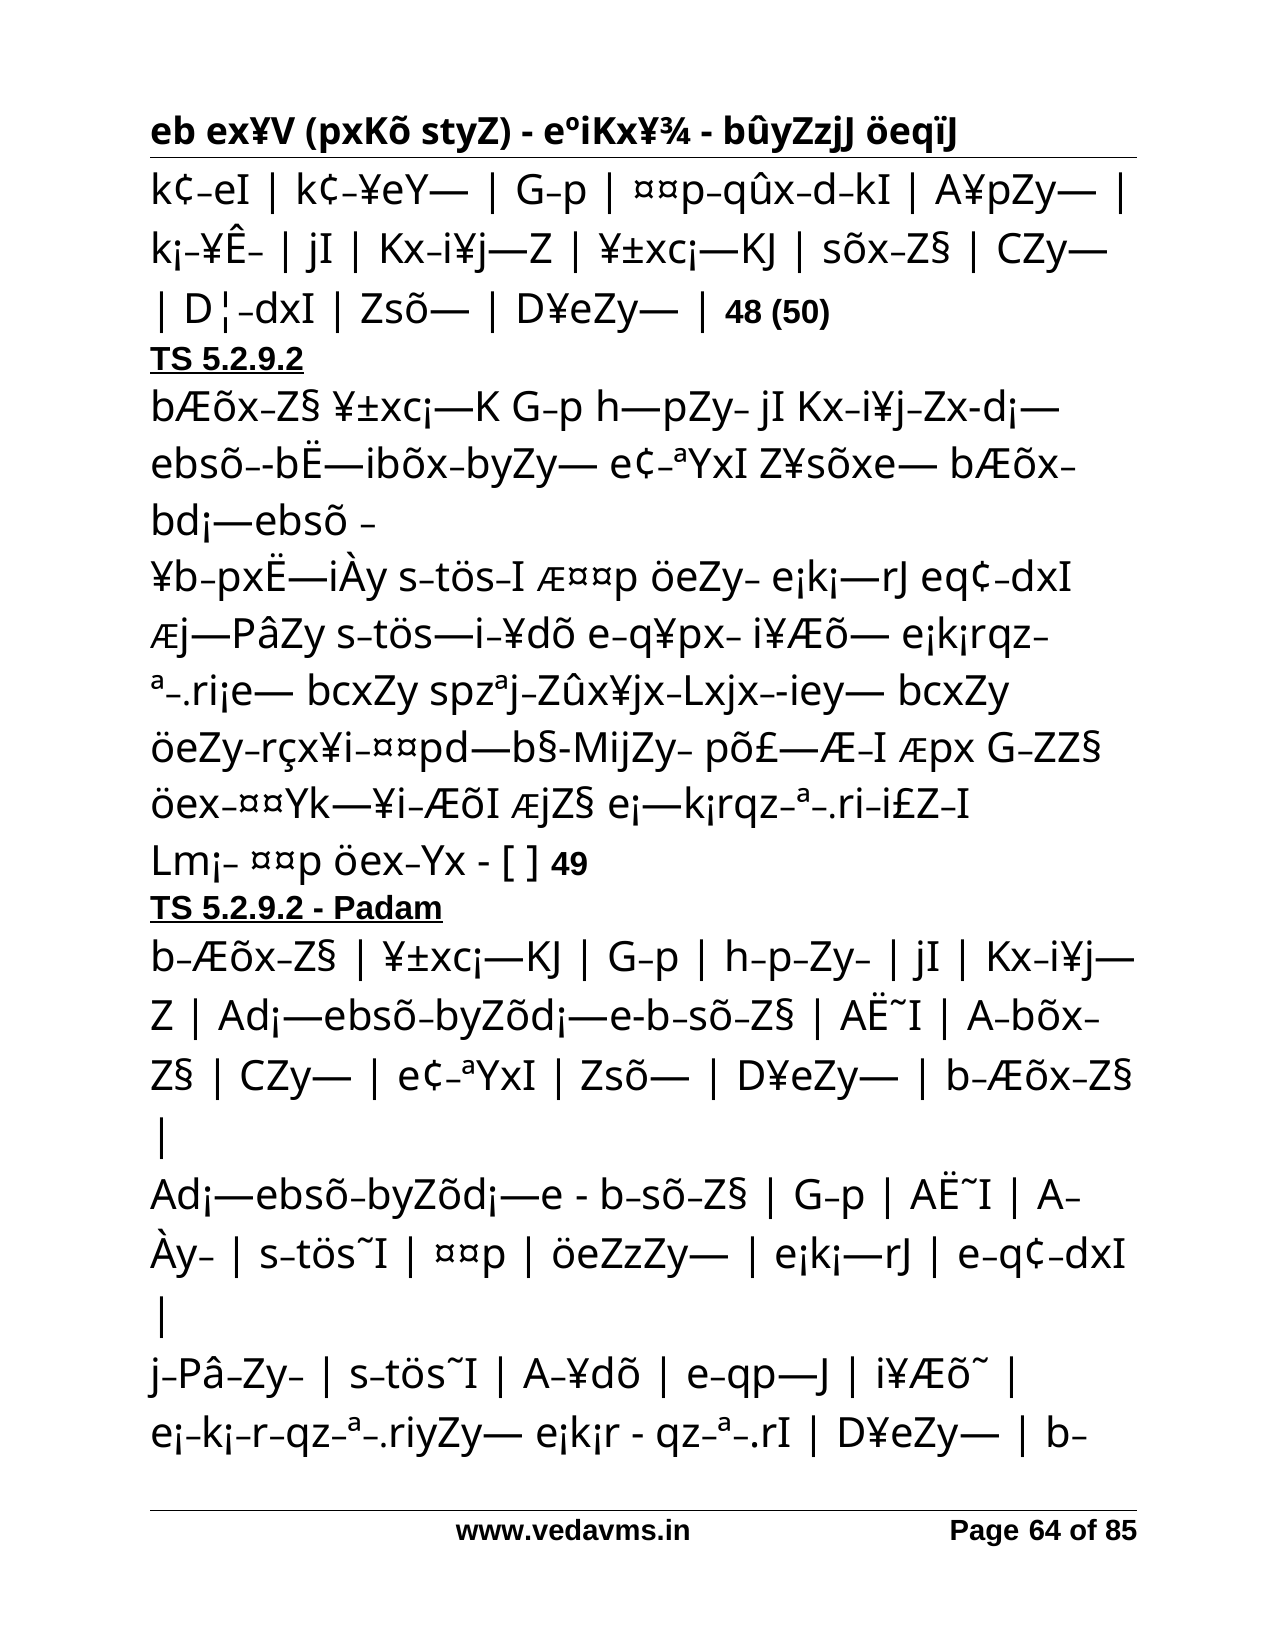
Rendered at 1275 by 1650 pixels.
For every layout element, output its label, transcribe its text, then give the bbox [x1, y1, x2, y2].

text Ad¡—ebsõ–byZõd¡—e - b–sõ–Z§ | G–p | AË˜I | A–Ày– | s–tös˜I | ¤¤p | öeZzZy— | e¡k¡—rJ | e–q¢–dxI | [150, 1165, 1137, 1341]
text TS 5.2.9.2 - Padam [150, 888, 1137, 926]
text bÆõx–Z§ ¥±xc¡—K G–p h—pZy– jI Kx–i¥j–Zx-d¡—ebsõ–-bË—ibõx–byZy— e¢–ªYxI Z¥sõxe— bÆõx–bd¡—ebsõ – [150, 377, 1137, 547]
text ¥b–pxË—iÀy s–tös–I Æ¤¤p öeZy– e¡k¡—rJ eq¢–dxI [150, 547, 1137, 604]
text j–Pâ–Zy– | s–tös˜I | A–¥dõ | e–qp—J | i¥Æõ˜ | [150, 1343, 1137, 1400]
text Æj—PâZy s–tös—i–¥dõ e–q¥px– i¥Æõ— e¡k¡rqz–ª–.ri¡e— bcxZy spzªj–Zûx¥jx–Lxjx–-iey— bcxZy [150, 604, 1137, 718]
text Lm¡– ¤¤p öex–Yx - [ ] 49 [150, 831, 1137, 888]
text TS 5.2.9.2 [150, 338, 1137, 377]
text öex–¤¤Yk—¥i–ÆõI ÆjZ§ e¡—k¡rqz–ª–.ri–i£Z–I [150, 774, 1137, 831]
text b–Æõx–Z§ | ¥±xc¡—KJ | G–p | h–p–Zy– | jI | Kx–i¥j—Z | Ad¡—ebsõ–byZõd¡—e-b–sõ–Z§ | AË˜I | A–bõx–Z§ | CZy— | e¢–ªYxI | Zsõ— | D¥eZy— | b–Æõx–Z§ | [150, 926, 1137, 1162]
text e¡–k¡–r–qz–ª–.riyZy— e¡k¡r - qz–ª–.rI | D¥eZy— | b–cx–Zy– | [150, 1403, 1137, 1460]
text k¢–eI | k¢–¥eY— | G–p | ¤¤p–qûx–d–kI | A¥pZy— | k¡–¥Ê– | jI | Kx–i¥j—Z | ¥±xc¡—KJ | sõx–Z§ | CZy— | D¦–dxI | Zsõ— | D¥eZy— | 48 (50) [150, 160, 1137, 336]
text öeZy–rçx¥i–¤¤pd—b§-MijZy– põ£—Æ–I Æpx G–ZZ§ [150, 718, 1137, 774]
